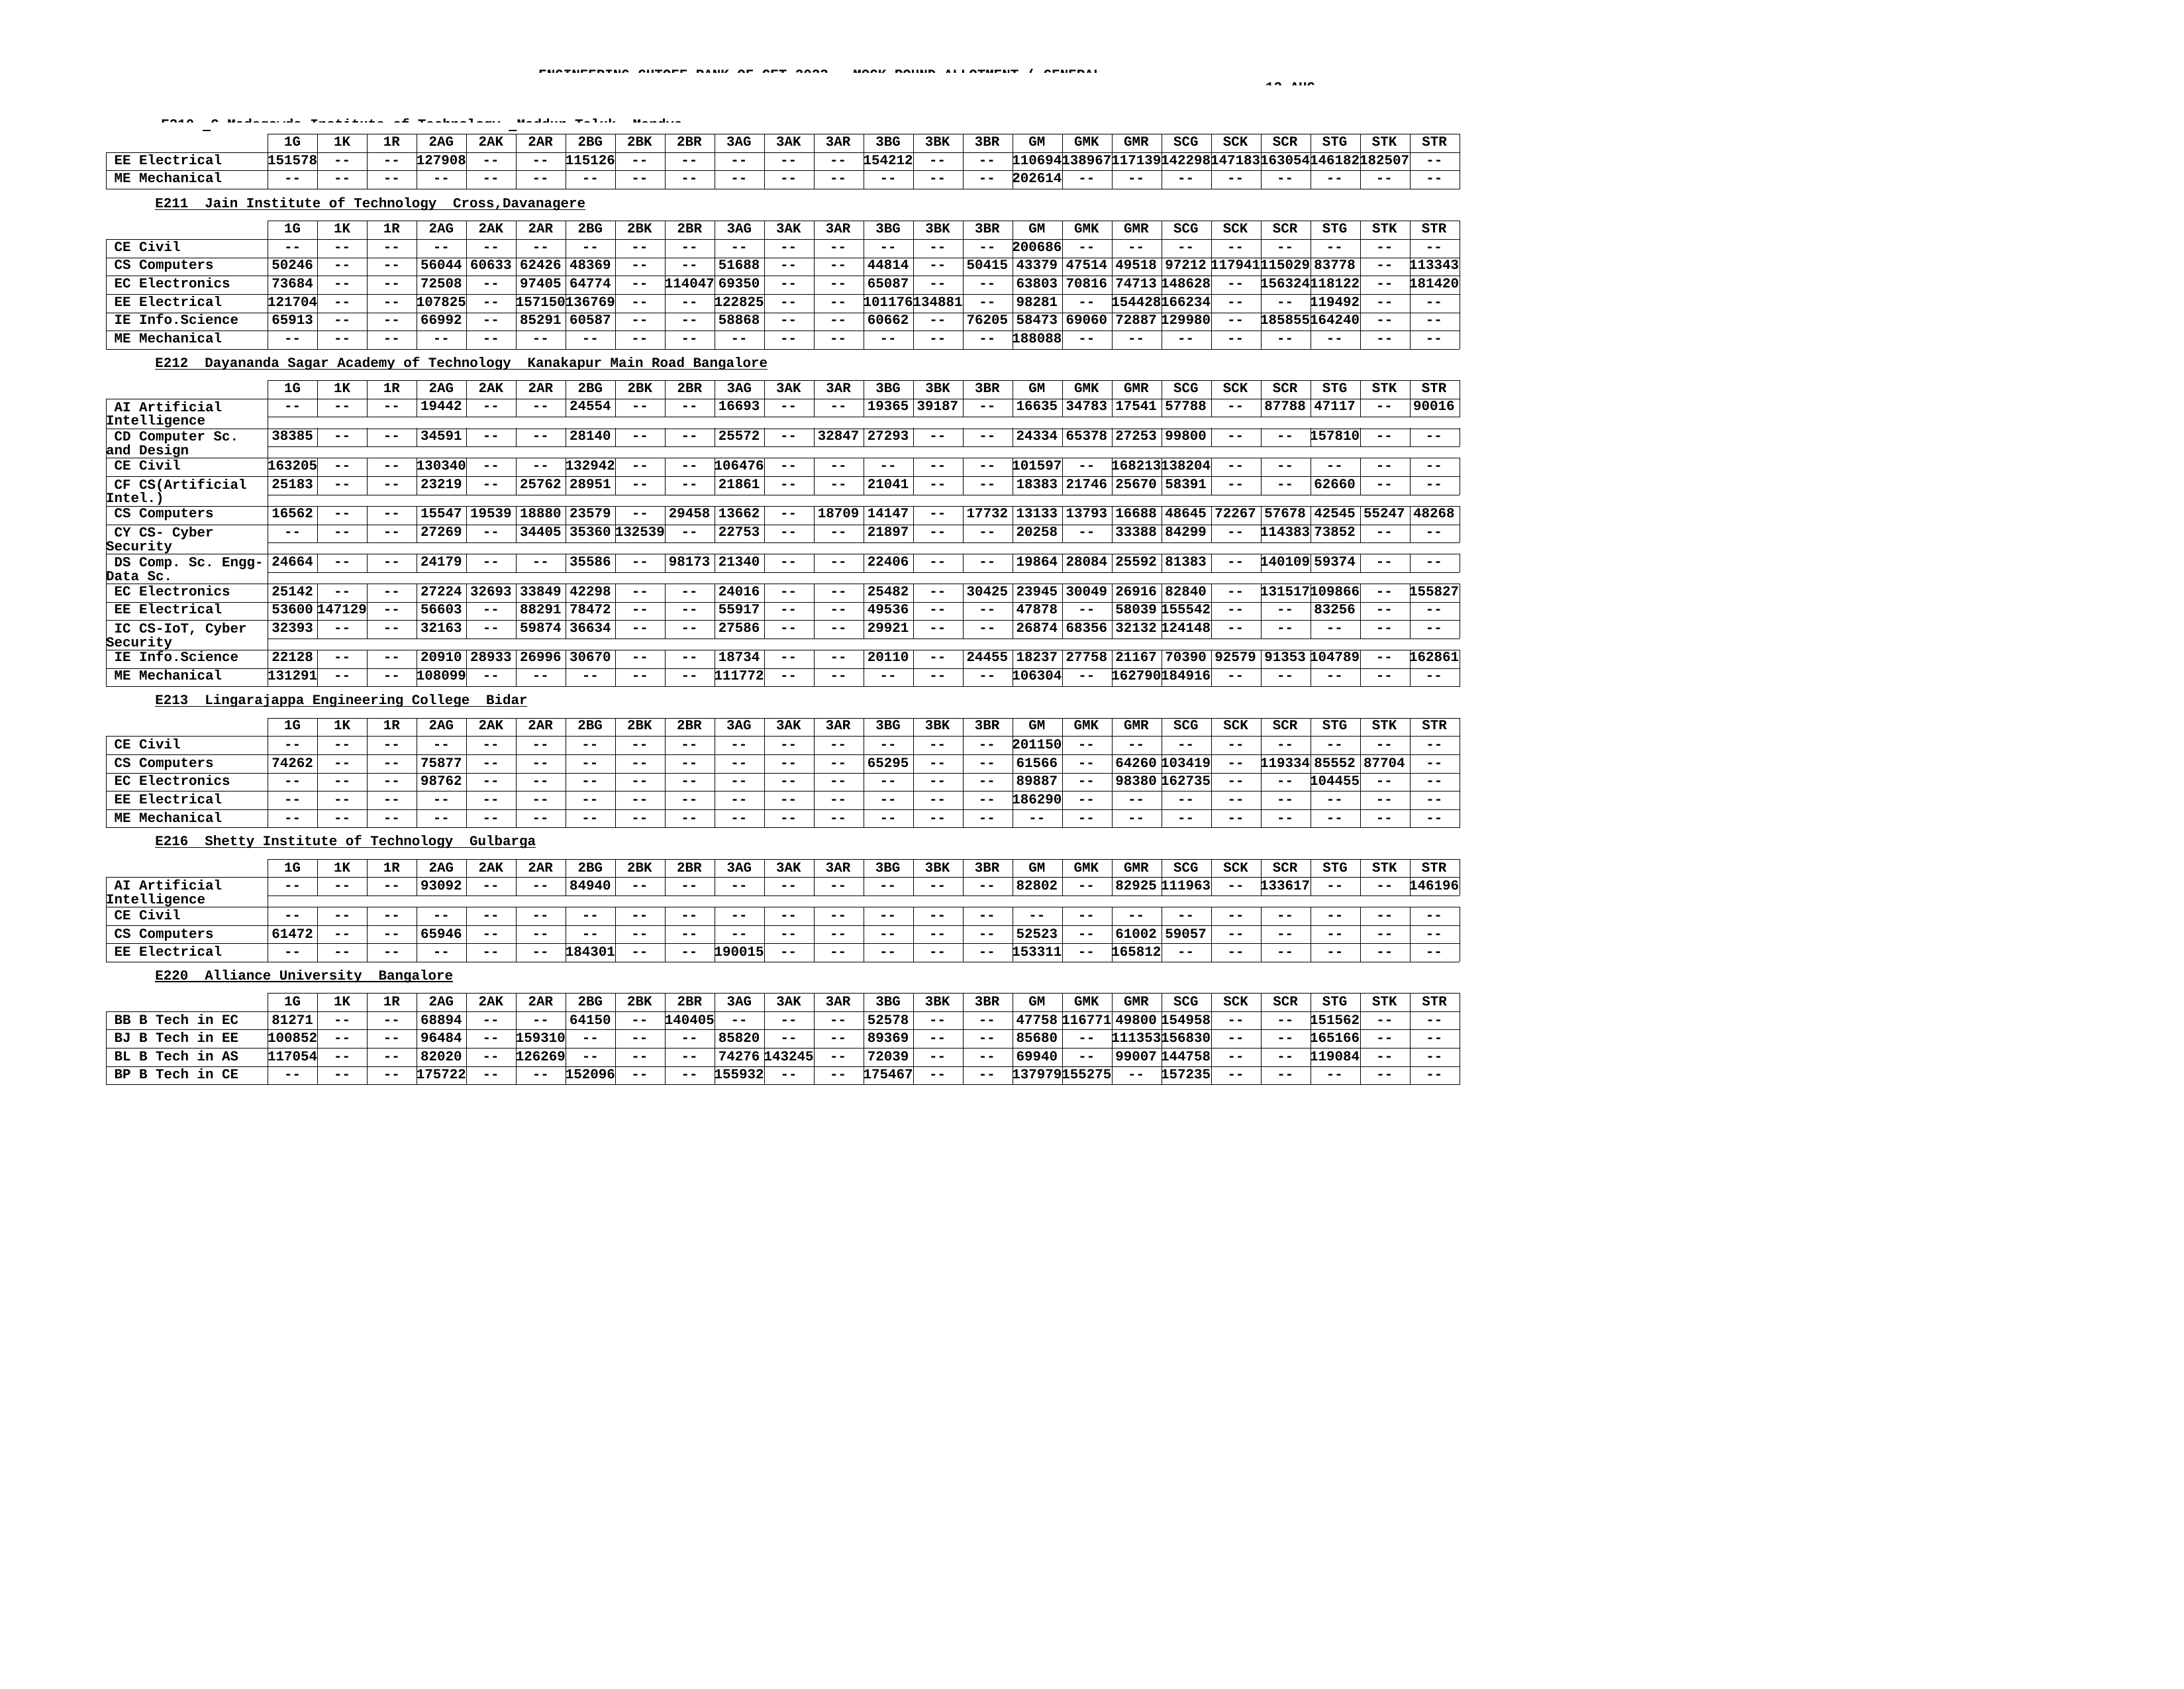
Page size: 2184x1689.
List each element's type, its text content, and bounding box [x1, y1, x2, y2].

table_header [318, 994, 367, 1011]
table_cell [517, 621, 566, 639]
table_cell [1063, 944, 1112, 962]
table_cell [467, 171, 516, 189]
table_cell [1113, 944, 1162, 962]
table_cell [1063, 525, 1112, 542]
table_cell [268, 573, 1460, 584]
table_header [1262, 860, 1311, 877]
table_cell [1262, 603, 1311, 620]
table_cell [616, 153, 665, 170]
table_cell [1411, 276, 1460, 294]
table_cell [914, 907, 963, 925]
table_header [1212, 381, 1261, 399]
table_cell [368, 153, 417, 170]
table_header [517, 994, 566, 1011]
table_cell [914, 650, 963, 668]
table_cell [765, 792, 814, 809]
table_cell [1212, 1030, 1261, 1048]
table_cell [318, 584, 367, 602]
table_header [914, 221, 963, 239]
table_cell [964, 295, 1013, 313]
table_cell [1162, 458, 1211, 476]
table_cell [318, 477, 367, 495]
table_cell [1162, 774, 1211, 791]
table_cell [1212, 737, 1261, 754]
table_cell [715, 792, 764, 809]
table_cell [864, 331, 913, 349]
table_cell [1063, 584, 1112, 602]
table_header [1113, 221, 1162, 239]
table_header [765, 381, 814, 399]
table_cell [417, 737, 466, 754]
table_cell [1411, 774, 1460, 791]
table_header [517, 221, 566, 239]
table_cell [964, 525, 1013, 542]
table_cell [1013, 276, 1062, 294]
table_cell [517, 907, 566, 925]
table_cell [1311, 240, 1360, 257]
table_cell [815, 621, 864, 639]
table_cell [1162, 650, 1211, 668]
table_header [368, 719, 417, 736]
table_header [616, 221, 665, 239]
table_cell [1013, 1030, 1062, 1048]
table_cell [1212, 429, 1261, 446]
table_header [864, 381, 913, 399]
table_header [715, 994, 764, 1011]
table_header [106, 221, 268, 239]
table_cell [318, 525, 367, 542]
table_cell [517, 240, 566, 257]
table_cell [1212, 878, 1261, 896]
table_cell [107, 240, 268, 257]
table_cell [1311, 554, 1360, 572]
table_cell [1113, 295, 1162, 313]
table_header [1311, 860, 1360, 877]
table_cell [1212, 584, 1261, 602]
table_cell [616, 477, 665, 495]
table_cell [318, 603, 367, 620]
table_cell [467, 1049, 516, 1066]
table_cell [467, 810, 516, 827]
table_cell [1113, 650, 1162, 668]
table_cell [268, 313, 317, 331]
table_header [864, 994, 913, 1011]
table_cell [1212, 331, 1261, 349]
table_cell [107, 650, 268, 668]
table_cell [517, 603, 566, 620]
text E220 Alliance University Bangalore [155, 968, 1863, 984]
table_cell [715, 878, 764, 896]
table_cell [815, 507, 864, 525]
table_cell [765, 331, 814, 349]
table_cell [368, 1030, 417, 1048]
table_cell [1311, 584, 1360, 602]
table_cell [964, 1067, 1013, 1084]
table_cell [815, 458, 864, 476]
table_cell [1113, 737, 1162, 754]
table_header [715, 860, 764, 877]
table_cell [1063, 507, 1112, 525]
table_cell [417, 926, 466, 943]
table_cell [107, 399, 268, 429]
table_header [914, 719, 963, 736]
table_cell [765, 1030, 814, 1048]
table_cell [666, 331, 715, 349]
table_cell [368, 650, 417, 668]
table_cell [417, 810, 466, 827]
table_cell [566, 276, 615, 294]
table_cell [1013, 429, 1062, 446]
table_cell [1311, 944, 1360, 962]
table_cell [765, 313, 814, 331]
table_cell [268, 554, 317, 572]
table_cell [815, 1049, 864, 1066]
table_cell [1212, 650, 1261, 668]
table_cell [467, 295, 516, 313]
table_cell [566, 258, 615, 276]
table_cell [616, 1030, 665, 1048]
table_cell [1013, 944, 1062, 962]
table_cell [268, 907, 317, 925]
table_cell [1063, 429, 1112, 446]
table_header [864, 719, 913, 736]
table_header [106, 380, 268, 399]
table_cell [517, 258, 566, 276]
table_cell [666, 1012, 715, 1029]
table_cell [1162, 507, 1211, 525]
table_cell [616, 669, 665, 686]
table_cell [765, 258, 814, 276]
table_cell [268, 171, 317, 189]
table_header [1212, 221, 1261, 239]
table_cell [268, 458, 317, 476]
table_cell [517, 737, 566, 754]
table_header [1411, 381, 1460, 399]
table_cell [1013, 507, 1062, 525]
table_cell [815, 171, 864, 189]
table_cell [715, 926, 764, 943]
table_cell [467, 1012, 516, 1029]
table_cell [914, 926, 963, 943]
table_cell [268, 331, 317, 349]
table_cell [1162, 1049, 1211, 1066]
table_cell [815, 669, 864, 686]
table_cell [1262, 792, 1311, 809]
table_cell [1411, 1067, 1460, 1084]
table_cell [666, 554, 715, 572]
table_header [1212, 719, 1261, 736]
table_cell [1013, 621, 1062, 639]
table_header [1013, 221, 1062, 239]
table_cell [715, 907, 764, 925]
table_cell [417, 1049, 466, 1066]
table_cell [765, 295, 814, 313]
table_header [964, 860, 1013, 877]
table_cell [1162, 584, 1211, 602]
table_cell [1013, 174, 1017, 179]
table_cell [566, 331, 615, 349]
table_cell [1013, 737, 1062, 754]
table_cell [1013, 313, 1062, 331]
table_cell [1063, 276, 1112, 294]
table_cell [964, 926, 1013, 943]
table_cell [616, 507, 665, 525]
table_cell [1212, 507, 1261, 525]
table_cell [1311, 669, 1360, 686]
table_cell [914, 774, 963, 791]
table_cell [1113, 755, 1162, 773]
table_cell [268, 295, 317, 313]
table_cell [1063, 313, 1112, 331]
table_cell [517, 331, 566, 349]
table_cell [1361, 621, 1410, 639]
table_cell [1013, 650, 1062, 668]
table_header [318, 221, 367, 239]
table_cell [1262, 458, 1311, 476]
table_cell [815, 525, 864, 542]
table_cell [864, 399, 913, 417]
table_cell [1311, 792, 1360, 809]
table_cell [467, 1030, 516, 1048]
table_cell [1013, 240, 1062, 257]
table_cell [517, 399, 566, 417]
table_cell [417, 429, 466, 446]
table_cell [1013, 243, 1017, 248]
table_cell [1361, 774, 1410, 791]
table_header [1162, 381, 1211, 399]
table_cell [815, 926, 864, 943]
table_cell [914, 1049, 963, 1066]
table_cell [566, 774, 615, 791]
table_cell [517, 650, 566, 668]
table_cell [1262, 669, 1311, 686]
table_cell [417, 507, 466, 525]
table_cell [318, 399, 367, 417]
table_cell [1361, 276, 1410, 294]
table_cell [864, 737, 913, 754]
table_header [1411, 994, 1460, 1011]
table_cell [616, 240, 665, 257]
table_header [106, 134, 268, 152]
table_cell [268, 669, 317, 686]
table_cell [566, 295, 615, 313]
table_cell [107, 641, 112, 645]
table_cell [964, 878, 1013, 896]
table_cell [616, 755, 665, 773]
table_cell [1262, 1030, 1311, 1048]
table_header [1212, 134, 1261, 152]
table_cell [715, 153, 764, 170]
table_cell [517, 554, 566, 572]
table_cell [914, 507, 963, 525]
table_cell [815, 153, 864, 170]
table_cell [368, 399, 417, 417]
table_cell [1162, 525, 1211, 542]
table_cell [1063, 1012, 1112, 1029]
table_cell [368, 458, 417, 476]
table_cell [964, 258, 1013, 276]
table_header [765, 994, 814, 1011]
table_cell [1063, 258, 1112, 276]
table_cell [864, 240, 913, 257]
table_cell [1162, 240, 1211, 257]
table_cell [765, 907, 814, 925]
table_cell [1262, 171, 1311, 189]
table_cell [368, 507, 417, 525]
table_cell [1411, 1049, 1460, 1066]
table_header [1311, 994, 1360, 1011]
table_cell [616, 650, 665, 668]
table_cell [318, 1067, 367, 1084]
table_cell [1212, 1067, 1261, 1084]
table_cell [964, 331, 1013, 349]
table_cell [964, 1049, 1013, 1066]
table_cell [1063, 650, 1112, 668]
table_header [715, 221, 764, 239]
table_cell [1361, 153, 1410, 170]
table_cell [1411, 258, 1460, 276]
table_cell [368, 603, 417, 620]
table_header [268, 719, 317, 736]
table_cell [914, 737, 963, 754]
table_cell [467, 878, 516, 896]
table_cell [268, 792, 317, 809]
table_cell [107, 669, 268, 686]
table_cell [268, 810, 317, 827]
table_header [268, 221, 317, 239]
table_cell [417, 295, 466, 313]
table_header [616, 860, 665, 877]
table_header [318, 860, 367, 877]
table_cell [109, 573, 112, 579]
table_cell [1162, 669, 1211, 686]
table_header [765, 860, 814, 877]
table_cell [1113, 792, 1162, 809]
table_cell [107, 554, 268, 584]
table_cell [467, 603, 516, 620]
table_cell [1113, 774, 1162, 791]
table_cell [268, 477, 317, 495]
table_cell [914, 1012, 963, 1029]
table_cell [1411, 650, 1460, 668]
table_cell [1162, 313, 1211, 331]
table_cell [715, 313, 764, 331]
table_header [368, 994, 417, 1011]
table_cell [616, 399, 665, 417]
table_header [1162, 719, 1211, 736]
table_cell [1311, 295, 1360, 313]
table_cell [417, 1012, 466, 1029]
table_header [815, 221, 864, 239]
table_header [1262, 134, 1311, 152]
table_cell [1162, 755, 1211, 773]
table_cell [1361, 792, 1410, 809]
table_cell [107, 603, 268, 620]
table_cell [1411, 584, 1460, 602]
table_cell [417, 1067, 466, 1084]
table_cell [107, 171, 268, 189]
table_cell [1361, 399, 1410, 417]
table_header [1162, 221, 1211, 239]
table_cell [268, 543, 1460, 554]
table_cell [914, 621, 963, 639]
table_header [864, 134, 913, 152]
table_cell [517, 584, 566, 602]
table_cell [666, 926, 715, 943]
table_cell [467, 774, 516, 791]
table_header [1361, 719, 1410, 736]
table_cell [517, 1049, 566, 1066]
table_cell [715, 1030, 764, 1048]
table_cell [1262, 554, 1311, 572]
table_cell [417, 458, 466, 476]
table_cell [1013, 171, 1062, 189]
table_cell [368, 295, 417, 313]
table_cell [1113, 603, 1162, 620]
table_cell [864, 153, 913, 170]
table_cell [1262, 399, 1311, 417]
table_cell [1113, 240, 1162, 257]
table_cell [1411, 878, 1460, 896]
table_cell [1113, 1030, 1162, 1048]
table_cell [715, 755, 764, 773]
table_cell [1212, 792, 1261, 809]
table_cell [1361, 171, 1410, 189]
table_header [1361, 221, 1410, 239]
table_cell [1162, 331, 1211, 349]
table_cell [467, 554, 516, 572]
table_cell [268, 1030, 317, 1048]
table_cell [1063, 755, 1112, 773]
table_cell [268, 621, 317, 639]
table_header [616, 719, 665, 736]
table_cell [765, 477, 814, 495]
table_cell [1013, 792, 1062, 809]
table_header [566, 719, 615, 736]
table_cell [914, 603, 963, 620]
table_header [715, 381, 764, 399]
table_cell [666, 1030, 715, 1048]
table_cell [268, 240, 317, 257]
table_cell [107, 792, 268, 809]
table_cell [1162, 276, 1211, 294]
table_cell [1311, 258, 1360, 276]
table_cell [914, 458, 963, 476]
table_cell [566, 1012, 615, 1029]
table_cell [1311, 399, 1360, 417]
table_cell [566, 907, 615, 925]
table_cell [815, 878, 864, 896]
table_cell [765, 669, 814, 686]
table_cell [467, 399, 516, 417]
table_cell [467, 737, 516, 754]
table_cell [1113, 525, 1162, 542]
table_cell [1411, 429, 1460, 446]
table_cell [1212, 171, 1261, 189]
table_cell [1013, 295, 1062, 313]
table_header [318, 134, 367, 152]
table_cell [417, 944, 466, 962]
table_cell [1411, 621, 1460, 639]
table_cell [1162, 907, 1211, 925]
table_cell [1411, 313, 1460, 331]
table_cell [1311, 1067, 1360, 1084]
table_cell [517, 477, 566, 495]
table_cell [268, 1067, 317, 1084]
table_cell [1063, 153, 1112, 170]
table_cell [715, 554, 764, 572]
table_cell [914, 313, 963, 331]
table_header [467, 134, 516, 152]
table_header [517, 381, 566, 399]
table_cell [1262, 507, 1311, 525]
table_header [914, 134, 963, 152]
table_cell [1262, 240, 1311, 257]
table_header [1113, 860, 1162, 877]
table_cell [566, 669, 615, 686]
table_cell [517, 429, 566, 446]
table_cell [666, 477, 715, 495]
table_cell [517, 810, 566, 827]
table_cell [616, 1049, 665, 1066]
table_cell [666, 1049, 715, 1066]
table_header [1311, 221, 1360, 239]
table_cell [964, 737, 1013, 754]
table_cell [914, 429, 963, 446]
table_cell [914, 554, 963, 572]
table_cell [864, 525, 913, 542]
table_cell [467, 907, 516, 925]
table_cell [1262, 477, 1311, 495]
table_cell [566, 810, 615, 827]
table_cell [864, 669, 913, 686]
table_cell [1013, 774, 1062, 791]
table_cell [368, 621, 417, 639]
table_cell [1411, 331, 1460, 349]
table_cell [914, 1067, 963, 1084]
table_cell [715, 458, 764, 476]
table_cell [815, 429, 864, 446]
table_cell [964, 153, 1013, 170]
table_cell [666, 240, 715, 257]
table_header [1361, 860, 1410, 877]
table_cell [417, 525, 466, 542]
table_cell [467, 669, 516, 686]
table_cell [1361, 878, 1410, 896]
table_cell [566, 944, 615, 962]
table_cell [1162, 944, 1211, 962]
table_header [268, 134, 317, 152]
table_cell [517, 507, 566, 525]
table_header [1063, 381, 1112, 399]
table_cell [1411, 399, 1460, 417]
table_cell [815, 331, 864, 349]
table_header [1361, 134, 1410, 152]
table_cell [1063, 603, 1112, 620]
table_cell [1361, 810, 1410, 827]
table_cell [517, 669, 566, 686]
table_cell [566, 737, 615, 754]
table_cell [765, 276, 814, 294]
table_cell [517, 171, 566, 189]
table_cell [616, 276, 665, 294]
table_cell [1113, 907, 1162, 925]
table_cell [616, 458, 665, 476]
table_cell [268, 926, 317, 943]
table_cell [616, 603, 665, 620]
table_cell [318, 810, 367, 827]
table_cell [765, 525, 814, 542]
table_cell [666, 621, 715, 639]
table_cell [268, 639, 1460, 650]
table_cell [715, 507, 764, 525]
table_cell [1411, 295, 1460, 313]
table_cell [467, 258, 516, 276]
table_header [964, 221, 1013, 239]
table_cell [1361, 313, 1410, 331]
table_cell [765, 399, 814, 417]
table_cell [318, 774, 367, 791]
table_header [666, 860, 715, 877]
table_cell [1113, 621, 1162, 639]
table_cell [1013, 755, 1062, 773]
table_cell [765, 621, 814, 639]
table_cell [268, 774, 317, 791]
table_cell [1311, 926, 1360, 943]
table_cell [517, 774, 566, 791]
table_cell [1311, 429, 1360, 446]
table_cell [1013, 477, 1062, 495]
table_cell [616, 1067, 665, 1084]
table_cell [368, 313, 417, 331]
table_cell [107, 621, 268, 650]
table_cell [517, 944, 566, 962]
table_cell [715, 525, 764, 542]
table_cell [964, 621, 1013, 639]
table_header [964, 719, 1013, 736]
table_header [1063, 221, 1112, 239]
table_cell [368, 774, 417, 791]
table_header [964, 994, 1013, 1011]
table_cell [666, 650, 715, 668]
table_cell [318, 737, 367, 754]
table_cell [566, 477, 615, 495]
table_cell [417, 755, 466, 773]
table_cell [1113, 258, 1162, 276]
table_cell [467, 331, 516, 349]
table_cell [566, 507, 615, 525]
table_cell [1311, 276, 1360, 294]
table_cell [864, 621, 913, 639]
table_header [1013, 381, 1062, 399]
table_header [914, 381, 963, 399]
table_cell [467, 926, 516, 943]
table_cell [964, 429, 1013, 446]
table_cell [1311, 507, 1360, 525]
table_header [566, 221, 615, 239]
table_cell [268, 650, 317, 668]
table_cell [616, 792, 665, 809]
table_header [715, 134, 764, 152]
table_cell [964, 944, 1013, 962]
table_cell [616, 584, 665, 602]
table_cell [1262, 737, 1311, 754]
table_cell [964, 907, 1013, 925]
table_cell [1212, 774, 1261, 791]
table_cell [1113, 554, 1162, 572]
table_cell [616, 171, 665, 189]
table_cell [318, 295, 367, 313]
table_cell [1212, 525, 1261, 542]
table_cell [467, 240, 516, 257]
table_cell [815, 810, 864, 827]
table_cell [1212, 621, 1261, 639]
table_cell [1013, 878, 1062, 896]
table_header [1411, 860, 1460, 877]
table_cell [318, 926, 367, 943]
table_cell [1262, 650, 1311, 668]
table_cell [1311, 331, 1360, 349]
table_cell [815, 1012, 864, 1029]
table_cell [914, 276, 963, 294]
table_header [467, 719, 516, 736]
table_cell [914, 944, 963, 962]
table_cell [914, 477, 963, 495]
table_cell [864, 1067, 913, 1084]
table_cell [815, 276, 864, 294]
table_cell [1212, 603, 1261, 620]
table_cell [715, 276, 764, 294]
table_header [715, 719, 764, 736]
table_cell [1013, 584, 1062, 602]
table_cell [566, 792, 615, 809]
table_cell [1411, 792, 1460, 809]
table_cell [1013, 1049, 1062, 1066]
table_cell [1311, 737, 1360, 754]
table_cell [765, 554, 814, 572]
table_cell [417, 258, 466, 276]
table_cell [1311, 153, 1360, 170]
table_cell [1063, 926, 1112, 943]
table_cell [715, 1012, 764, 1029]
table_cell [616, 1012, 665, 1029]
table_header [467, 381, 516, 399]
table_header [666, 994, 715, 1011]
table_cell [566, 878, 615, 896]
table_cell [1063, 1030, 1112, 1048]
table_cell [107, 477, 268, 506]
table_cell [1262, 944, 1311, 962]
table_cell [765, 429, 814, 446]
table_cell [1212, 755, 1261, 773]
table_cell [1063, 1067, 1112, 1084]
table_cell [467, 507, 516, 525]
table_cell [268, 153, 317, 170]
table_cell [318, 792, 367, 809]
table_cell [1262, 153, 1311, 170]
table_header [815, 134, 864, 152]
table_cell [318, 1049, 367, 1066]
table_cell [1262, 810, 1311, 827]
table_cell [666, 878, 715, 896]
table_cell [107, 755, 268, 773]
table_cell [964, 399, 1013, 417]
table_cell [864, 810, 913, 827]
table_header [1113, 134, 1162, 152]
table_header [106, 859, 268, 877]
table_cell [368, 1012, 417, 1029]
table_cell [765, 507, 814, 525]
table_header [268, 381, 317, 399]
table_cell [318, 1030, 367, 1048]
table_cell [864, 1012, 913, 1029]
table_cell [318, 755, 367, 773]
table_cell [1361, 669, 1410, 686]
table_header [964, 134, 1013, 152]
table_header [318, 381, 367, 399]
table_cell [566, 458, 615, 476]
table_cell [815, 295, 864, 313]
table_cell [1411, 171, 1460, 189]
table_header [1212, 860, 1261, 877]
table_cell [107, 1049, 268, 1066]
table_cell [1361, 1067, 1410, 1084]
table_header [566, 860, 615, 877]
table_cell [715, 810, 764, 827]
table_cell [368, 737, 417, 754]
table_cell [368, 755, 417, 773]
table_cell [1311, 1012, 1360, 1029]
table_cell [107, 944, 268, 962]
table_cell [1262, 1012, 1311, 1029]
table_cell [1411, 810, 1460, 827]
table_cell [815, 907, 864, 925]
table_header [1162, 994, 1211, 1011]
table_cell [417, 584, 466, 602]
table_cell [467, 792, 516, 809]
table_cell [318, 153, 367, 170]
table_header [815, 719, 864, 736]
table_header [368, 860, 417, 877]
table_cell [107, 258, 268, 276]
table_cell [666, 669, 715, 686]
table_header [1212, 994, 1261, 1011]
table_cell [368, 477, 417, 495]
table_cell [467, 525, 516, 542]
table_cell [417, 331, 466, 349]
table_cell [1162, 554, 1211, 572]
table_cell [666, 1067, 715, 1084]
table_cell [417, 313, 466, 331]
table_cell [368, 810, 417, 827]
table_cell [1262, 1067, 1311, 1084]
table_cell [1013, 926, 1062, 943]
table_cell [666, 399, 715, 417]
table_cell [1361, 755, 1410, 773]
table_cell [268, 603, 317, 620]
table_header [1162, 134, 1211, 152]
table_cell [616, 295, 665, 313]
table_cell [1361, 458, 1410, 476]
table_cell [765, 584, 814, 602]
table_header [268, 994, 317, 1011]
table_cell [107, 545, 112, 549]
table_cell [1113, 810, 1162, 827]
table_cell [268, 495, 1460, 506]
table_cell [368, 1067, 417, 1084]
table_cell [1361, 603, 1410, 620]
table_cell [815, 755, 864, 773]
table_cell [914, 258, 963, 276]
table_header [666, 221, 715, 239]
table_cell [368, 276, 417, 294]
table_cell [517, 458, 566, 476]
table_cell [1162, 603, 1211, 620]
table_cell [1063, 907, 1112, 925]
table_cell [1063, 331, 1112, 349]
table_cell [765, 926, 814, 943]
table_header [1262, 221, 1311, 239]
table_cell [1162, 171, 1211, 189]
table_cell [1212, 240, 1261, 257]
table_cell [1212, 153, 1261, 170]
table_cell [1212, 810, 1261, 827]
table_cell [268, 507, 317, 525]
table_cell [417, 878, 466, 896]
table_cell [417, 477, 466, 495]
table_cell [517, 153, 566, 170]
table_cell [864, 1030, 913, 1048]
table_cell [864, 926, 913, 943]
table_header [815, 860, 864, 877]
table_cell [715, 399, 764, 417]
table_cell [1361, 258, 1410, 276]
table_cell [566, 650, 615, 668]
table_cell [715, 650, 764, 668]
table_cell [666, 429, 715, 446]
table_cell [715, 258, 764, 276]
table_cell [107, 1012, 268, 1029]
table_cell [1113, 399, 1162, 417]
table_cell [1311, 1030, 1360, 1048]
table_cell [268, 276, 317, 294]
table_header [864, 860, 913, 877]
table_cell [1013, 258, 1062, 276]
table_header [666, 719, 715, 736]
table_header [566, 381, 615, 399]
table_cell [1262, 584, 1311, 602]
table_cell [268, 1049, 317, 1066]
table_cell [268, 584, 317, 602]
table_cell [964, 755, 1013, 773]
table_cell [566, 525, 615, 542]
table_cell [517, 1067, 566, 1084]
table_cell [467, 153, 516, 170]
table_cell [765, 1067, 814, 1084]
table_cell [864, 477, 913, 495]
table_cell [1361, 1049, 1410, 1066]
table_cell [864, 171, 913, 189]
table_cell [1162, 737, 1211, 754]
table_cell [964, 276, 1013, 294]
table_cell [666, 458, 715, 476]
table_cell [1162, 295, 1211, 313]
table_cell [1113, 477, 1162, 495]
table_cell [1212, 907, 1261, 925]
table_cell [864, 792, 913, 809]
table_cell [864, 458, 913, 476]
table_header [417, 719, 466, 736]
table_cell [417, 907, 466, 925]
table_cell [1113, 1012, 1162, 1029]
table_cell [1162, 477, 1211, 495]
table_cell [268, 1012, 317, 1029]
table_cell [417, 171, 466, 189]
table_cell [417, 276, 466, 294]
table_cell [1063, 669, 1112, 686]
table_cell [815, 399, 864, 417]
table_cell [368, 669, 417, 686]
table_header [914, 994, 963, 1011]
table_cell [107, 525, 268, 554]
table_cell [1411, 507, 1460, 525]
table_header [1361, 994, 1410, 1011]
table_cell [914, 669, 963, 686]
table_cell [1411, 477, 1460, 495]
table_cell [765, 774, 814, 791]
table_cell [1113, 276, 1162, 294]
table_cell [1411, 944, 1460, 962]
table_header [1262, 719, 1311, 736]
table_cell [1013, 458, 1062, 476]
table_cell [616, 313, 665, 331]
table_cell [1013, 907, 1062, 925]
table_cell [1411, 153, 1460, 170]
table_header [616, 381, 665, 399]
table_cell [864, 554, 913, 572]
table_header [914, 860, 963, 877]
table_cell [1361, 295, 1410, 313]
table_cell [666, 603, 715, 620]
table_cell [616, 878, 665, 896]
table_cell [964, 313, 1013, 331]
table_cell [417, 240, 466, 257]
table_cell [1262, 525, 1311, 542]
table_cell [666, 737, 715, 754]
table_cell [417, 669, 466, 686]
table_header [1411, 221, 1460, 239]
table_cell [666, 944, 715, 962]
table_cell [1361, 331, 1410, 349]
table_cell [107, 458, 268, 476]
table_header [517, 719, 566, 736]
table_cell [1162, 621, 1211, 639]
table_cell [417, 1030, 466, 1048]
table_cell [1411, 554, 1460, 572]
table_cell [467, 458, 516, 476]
text E211 Jain Institute of Technology Cross,Davanagere [155, 197, 1863, 212]
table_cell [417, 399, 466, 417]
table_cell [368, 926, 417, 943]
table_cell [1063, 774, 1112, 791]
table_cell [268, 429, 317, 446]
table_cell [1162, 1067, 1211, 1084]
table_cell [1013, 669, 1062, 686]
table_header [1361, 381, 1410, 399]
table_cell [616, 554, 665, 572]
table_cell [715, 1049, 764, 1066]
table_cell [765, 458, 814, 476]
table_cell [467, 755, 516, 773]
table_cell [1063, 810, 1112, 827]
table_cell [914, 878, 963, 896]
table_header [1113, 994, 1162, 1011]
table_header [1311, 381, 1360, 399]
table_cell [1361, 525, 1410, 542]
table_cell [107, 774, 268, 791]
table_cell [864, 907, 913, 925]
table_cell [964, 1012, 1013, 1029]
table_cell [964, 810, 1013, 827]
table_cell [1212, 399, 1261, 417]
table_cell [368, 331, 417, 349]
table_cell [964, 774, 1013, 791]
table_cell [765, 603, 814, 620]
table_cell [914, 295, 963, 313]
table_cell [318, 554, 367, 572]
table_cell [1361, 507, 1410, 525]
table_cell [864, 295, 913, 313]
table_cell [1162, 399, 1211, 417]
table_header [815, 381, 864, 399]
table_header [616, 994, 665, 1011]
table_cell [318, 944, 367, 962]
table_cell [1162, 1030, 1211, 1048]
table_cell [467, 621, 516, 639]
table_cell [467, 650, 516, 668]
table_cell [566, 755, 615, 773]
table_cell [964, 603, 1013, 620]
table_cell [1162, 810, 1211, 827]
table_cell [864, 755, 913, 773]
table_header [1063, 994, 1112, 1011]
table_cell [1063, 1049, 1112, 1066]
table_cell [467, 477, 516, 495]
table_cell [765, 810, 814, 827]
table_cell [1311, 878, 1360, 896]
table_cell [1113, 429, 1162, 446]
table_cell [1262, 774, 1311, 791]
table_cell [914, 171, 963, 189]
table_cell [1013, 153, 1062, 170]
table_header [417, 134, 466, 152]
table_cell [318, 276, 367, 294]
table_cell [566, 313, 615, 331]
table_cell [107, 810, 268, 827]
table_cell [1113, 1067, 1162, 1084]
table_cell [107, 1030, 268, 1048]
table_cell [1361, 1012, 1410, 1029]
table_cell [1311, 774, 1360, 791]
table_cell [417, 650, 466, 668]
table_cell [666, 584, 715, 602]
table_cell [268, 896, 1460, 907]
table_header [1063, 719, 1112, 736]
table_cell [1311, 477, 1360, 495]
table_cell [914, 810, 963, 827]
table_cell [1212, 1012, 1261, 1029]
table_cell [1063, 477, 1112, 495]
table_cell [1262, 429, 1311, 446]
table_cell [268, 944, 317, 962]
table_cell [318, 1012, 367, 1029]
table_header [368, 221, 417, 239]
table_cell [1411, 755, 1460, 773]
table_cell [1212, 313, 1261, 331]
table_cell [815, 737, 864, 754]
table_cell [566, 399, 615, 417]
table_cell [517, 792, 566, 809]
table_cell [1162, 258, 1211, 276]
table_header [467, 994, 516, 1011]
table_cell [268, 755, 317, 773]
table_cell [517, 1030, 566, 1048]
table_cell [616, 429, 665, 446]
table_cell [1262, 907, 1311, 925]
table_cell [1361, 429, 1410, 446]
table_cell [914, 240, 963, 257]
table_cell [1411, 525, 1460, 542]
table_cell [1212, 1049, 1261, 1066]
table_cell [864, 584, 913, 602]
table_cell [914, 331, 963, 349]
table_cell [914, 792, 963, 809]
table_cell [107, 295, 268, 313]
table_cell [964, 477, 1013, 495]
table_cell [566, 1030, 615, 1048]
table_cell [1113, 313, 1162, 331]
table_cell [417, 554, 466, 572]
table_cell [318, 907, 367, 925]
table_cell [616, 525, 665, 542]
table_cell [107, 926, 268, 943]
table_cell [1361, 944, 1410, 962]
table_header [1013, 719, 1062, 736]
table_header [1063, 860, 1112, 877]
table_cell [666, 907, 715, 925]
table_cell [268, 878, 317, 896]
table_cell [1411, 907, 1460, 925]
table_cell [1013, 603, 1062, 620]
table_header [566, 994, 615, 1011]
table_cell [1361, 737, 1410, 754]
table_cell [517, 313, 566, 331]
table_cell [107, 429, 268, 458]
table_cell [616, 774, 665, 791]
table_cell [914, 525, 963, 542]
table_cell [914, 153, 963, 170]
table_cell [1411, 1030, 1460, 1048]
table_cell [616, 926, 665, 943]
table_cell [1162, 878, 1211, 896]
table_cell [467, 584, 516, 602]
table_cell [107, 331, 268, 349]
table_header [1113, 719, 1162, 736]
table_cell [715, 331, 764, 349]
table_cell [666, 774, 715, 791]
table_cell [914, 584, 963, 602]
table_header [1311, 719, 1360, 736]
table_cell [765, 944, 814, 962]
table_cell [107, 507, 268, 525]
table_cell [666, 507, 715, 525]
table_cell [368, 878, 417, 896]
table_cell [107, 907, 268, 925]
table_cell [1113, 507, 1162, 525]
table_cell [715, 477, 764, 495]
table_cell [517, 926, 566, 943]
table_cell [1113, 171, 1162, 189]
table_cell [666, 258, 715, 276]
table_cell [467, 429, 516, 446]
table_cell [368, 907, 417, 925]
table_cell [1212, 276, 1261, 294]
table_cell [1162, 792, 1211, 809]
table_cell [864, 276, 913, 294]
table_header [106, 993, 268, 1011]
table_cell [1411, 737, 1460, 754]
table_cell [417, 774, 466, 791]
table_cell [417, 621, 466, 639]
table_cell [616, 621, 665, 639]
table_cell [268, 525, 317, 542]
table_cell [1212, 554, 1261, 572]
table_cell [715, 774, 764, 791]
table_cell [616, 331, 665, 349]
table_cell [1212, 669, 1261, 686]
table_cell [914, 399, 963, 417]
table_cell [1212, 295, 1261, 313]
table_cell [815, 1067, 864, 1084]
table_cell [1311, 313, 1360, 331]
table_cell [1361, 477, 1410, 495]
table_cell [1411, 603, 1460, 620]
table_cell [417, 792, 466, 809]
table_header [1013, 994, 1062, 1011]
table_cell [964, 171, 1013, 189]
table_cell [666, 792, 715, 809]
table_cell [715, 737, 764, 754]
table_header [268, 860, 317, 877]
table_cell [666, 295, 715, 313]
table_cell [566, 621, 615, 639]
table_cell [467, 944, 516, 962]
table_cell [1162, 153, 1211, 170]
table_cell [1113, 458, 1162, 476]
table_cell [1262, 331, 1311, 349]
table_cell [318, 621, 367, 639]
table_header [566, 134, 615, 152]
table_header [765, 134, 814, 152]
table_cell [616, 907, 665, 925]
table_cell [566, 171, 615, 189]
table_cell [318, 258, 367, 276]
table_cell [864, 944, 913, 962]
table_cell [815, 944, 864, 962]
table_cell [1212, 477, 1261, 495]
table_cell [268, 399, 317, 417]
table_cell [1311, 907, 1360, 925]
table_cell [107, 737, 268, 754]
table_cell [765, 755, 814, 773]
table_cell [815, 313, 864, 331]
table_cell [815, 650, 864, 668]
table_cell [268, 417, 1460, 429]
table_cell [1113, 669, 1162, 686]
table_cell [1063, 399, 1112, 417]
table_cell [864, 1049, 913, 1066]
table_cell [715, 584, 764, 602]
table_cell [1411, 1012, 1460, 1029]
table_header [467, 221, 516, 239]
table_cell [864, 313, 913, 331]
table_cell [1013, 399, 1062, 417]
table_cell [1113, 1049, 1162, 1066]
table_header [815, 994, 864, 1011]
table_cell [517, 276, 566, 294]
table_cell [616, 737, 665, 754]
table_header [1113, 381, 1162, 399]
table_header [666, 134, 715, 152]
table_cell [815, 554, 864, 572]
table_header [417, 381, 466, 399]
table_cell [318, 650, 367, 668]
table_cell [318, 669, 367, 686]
text E212 Dayananda Sagar Academy of Technology Kanakapur Main Road Bangalore [155, 356, 1863, 372]
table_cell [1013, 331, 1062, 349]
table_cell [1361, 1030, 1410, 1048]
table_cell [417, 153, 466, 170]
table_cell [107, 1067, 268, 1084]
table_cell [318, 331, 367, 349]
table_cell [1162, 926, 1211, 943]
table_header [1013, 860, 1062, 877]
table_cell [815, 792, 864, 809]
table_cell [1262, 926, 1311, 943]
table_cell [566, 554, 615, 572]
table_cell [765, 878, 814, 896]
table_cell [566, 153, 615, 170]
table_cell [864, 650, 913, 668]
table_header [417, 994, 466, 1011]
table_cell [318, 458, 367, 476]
text E216 Shetty Institute of Technology Gulbarga [155, 834, 1863, 850]
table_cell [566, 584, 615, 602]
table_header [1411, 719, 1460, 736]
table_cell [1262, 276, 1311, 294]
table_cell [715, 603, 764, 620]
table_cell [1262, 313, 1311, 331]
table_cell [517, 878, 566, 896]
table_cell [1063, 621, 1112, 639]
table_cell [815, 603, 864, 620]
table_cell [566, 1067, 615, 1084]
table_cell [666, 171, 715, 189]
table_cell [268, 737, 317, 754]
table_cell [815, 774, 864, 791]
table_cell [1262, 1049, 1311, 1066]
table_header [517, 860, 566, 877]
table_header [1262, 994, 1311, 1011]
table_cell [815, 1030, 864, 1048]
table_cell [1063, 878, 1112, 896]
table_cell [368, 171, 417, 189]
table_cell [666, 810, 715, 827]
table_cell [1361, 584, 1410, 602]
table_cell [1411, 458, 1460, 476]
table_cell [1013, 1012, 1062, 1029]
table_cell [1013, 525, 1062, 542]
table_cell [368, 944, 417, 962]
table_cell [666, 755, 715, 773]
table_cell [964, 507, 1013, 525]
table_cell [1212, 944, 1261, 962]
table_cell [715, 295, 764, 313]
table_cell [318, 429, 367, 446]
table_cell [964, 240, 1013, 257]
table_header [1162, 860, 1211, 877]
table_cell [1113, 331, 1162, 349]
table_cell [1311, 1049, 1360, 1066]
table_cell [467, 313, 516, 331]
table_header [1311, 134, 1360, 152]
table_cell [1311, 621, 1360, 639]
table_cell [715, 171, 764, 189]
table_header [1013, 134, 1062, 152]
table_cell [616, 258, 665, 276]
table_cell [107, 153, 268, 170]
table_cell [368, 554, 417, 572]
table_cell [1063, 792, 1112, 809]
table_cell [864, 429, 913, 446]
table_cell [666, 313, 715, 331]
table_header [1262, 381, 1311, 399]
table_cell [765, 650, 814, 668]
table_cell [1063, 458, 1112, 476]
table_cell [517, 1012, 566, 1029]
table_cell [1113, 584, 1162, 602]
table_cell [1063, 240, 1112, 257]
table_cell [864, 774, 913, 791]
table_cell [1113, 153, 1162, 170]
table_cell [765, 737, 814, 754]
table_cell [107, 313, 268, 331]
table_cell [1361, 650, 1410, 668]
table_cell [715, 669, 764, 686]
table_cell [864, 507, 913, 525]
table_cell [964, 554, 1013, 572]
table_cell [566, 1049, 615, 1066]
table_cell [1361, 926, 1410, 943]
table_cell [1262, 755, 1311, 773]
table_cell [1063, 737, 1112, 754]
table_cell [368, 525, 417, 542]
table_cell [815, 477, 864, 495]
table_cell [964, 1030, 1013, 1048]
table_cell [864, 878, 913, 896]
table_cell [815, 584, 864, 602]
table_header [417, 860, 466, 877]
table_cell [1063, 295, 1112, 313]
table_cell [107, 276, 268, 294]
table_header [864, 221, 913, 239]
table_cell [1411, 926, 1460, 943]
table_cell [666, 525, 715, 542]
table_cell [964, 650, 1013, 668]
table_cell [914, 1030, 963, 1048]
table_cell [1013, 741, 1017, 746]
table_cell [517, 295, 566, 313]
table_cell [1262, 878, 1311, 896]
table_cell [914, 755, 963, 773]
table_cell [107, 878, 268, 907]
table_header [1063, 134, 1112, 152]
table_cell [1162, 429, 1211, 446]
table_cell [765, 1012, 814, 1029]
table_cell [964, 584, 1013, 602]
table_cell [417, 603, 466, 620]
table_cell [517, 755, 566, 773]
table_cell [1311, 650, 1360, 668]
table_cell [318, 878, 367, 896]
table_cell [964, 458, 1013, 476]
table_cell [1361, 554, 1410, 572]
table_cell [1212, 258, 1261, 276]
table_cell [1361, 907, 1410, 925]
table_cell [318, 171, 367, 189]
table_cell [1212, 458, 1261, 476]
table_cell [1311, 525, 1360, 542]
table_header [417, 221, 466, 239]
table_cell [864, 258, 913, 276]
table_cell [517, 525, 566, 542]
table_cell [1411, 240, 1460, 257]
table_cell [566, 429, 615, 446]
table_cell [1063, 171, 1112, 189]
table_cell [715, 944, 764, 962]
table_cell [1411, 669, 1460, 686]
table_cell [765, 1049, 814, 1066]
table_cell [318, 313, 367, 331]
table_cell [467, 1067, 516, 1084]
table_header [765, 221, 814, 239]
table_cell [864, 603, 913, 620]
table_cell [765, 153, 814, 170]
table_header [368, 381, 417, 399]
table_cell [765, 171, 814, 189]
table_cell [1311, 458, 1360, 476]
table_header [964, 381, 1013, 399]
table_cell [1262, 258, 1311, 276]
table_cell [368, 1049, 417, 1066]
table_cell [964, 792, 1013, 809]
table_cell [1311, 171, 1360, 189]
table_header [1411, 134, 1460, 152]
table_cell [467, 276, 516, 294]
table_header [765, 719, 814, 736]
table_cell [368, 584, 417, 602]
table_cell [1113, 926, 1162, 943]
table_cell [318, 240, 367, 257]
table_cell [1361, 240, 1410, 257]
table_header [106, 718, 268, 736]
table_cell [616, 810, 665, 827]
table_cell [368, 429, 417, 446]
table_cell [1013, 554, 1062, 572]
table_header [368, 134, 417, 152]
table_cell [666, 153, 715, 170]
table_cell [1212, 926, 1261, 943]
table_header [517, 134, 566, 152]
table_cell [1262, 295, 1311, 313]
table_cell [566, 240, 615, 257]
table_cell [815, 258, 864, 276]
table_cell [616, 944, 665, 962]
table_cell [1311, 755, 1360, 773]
text E213 Lingarajappa Engineering College Bidar [155, 693, 1863, 709]
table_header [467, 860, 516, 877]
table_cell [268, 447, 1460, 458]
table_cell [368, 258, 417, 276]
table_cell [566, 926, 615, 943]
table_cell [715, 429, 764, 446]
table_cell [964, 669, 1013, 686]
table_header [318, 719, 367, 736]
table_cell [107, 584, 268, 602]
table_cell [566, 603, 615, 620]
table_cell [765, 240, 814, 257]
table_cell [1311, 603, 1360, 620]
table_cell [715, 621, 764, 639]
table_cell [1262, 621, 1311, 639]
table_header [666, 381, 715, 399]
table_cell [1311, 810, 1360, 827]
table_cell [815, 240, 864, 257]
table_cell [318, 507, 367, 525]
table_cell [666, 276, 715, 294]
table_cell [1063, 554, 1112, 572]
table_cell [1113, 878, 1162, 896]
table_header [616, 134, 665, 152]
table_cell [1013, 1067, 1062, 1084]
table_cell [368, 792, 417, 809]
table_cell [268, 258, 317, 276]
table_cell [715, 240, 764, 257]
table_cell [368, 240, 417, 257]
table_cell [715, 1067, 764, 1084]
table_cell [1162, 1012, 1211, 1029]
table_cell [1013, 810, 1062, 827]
